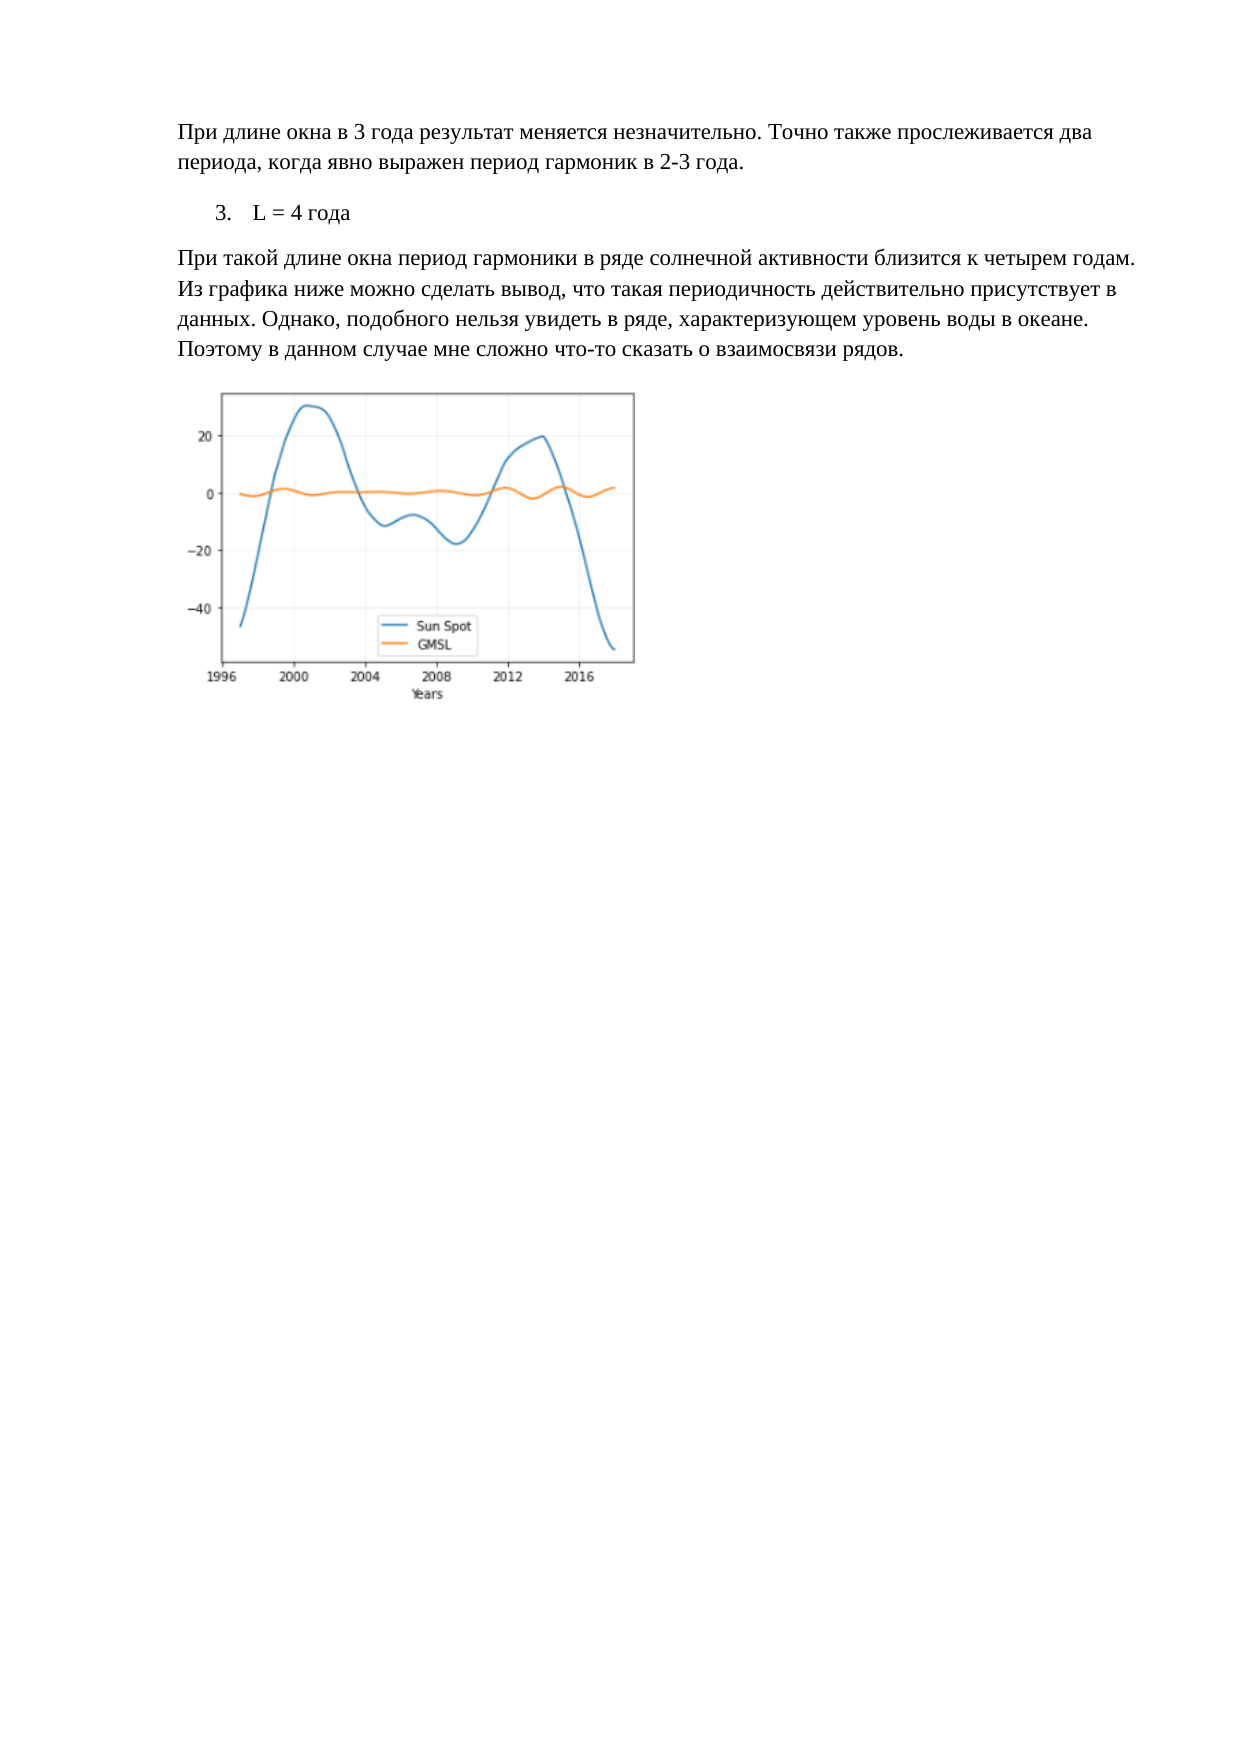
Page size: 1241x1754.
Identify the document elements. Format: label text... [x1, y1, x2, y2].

picture [177, 386, 683, 710]
text При такой длине окна период гармоники в ряде солнечной активности близится к четырем годам. Из графика ниже можно сделать вывод, что такая периодичность действительно присутствует в данных. Однако, подобного нельзя увидеть в ряде, характеризующем уровень воды в океане. Поэтому в данном случае мне сложно что-то сказать о взаимосвязи рядов. [177, 244, 1152, 361]
list L = 4 года [215, 199, 1152, 226]
text При длине окна в 3 года результат меняется незначительно. Точно также прослеживается два периода, когда явно выражен период гармоник в 2-3 года. [177, 118, 1152, 175]
